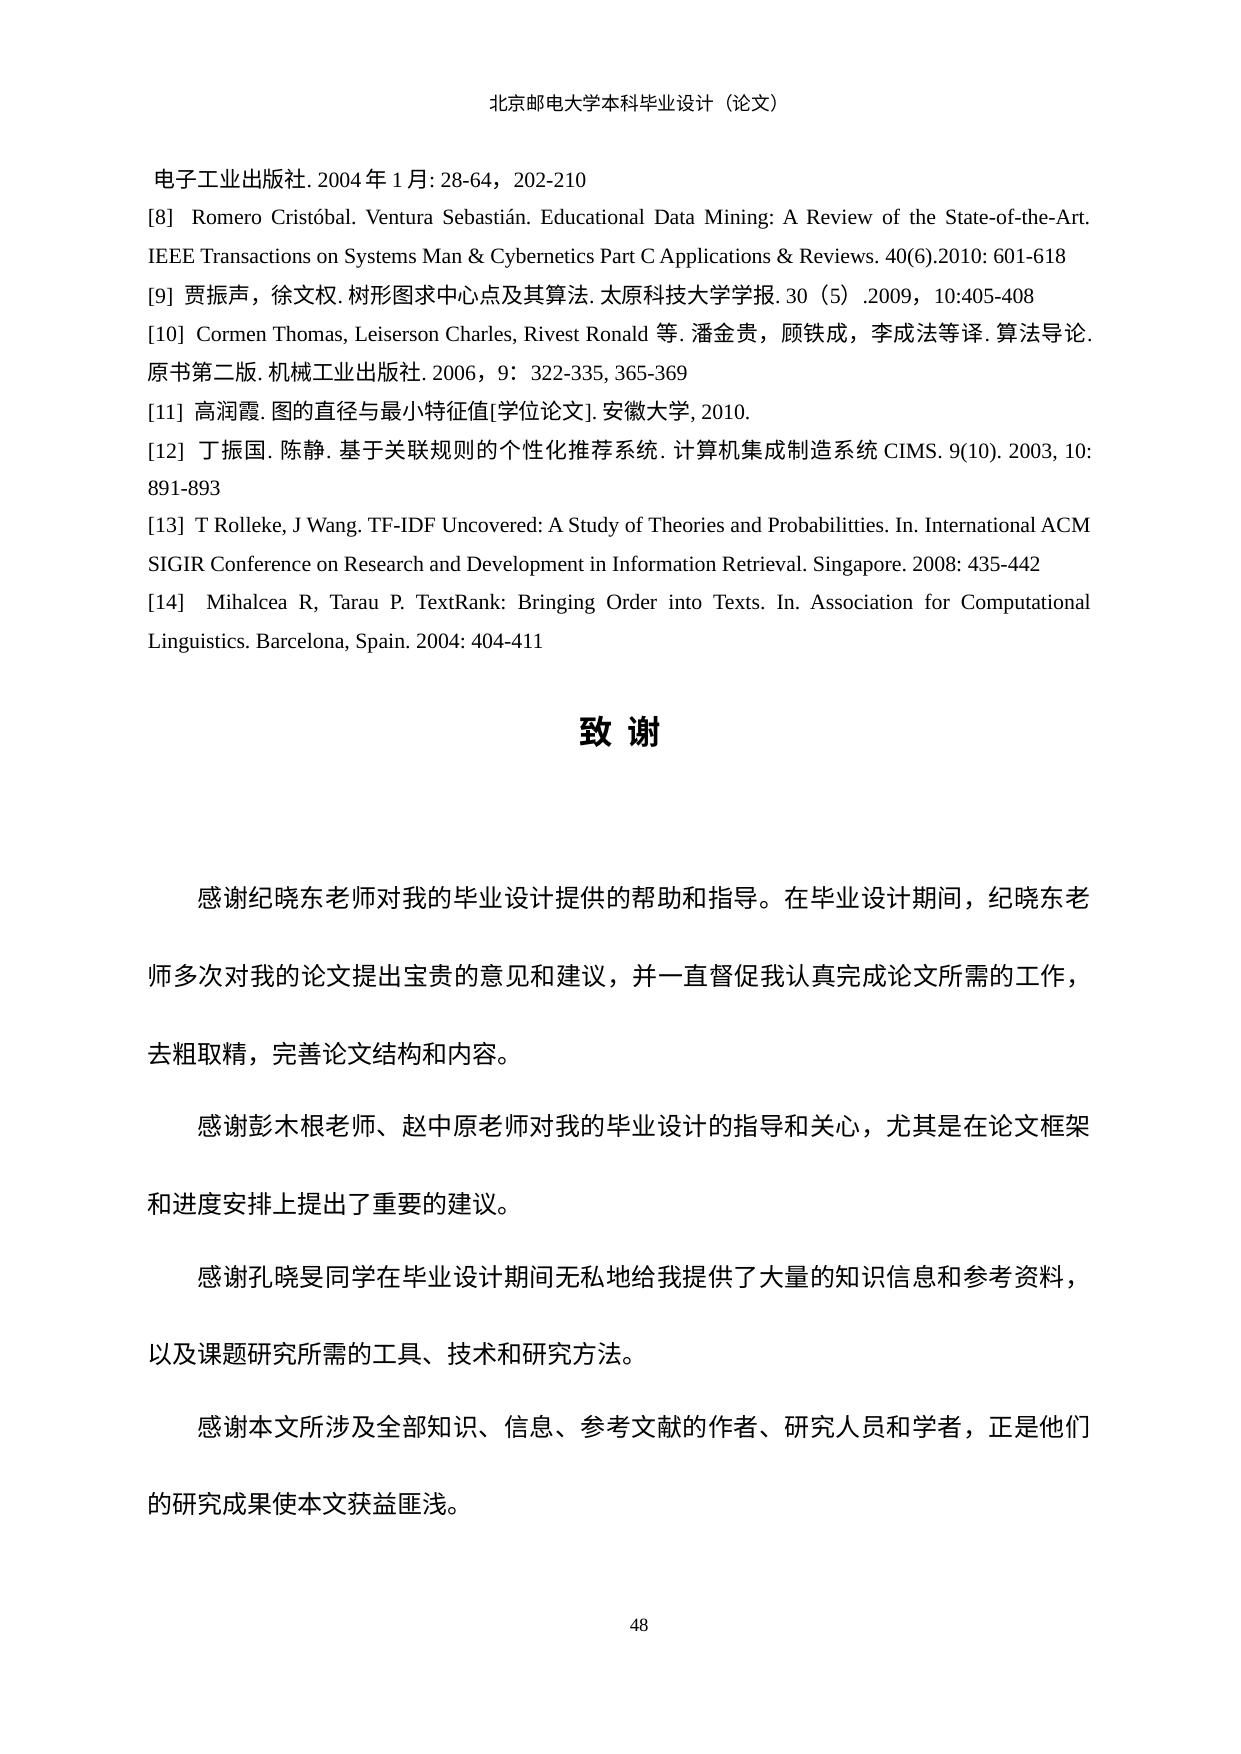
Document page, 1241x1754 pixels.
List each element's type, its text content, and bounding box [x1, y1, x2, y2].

subtitle 致 谢 [148, 697, 1092, 762]
text [11] 高润霞. 图的直径与最小特征值[学位论文]. 安徽大学, 2010. [148, 394, 1092, 426]
text [14] Mihalcea R, Tarau P. TextRank: Bringing Order into Texts. In. Association for Computational Linguistics. Barcelona, Spain. 2004: 404-411 [148, 585, 1092, 657]
text [8] Romero Cristóbal. Ventura Sebastián. Educational Data Mining: A Review of the State-of-the-Art. IEEE Transactions on Systems Man & Cybernetics Part C Applications & Reviews. 40(6).2010: 601-618 [148, 201, 1092, 272]
text [10] Cormen Thomas, Leiserson Charles, Rivest Ronald 等. 潘金贵，顾铁成，李成法等译. 算法导论.原书第二版. 机械工业出版社. 2006，9：322-335, 365-369 [148, 316, 1092, 387]
text [9] 贾振声，徐文权. 树形图求中心点及其算法. 太原科技大学学报. 30（5）.2009，10:405-408 [148, 277, 1092, 310]
text 感谢本文所涉及全部知识、信息、参考文献的作者、研究人员和学者，正是他们的研究成果使本文获益匪浅。 [148, 1393, 1092, 1536]
text 感谢彭木根老师、赵中原老师对我的毕业设计的指导和关心，尤其是在论文框架和进度安排上提出了重要的建议。 [148, 1092, 1092, 1235]
text 感谢纪晓东老师对我的毕业设计提供的帮助和指导。在毕业设计期间，纪晓东老师多次对我的论文提出宝贵的意见和建议，并一直督促我认真完成论文所需的工作，去粗取精，完善论文结构和内容。 [148, 864, 1092, 1085]
text 感谢孔晓旻同学在毕业设计期间无私地给我提供了大量的知识信息和参考资料，以及课题研究所需的工具、技术和研究方法。 [148, 1243, 1092, 1386]
text [13] T Rolleke, J Wang. TF-IDF Uncovered: A Study of Theories and Probabilitties. In. International ACM SIGIR Conference on Research and Development in Information Retrieval. Singapore. 2008: 435-442 [148, 509, 1092, 580]
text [148, 162, 1092, 194]
text [12] 丁振国. 陈静. 基于关联规则的个性化推荐系统. 计算机集成制造系统CIMS. 9(10). 2003, 10: 891-893 [148, 432, 1092, 504]
